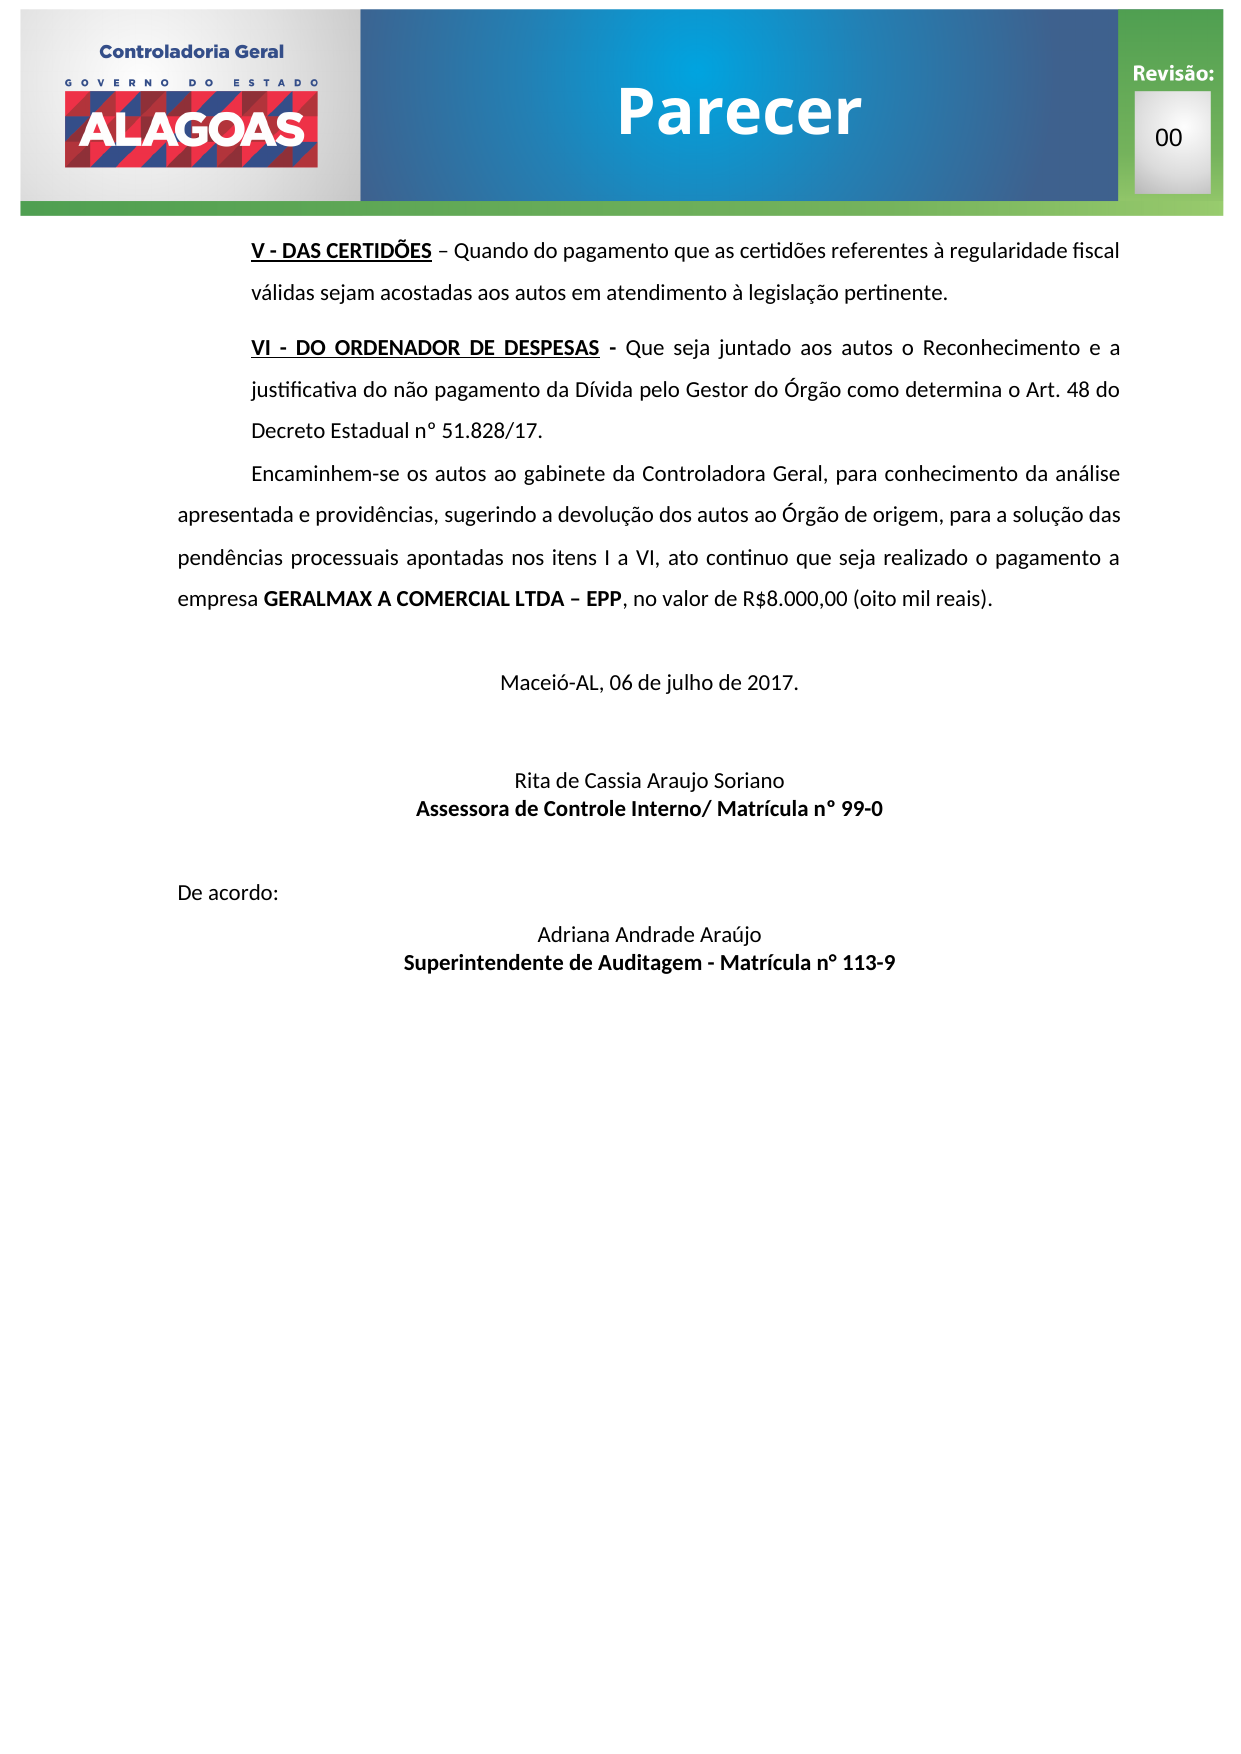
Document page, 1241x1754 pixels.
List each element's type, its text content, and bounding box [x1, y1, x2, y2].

text Maceió-AL, 06 de julho de 2017. [177, 668, 1122, 697]
text Adriana Andrade Araújo [177, 921, 1122, 948]
text De acordo: [177, 878, 1122, 907]
text V - DAS CERTIDÕES – Quando do pagamento que as certidões referentes à regularidade fiscal válidas sejam acostadas aos autos em atendimento à legislação pertinente. [251, 236, 1122, 306]
text Encaminhem-se os autos ao gabinete da Controladora Geral, para conhecimento da análise apresentada e providências, sugerindo a devolução dos autos ao Órgão de origem, para a solução das pendências processuais apontadas nos itens I a VI, ato continuo que seja realizado o pagamento a empresa GERALMAX A COMERCIAL LTDA – EPP, no valor de R$8.000,00 (oito mil reais). [177, 459, 1122, 613]
text Rita de Cassia Araujo Soriano [177, 767, 1122, 794]
text Assessora de Controle Interno/ Matrícula nº 99-0 [177, 794, 1122, 823]
text Superintendente de Auditagem - Matrícula n° 113-9 [177, 948, 1122, 977]
picture [20, 9, 1224, 216]
list VI - DO ORDENADOR DE DESPESAS - Que seja juntado aos autos o Reconhecimento e a justificativa do não pagamento da Dívida pelo Gestor do Órgão como determina o Art. 48 do Decreto Estadual nº 51.828/17. [251, 333, 1122, 445]
